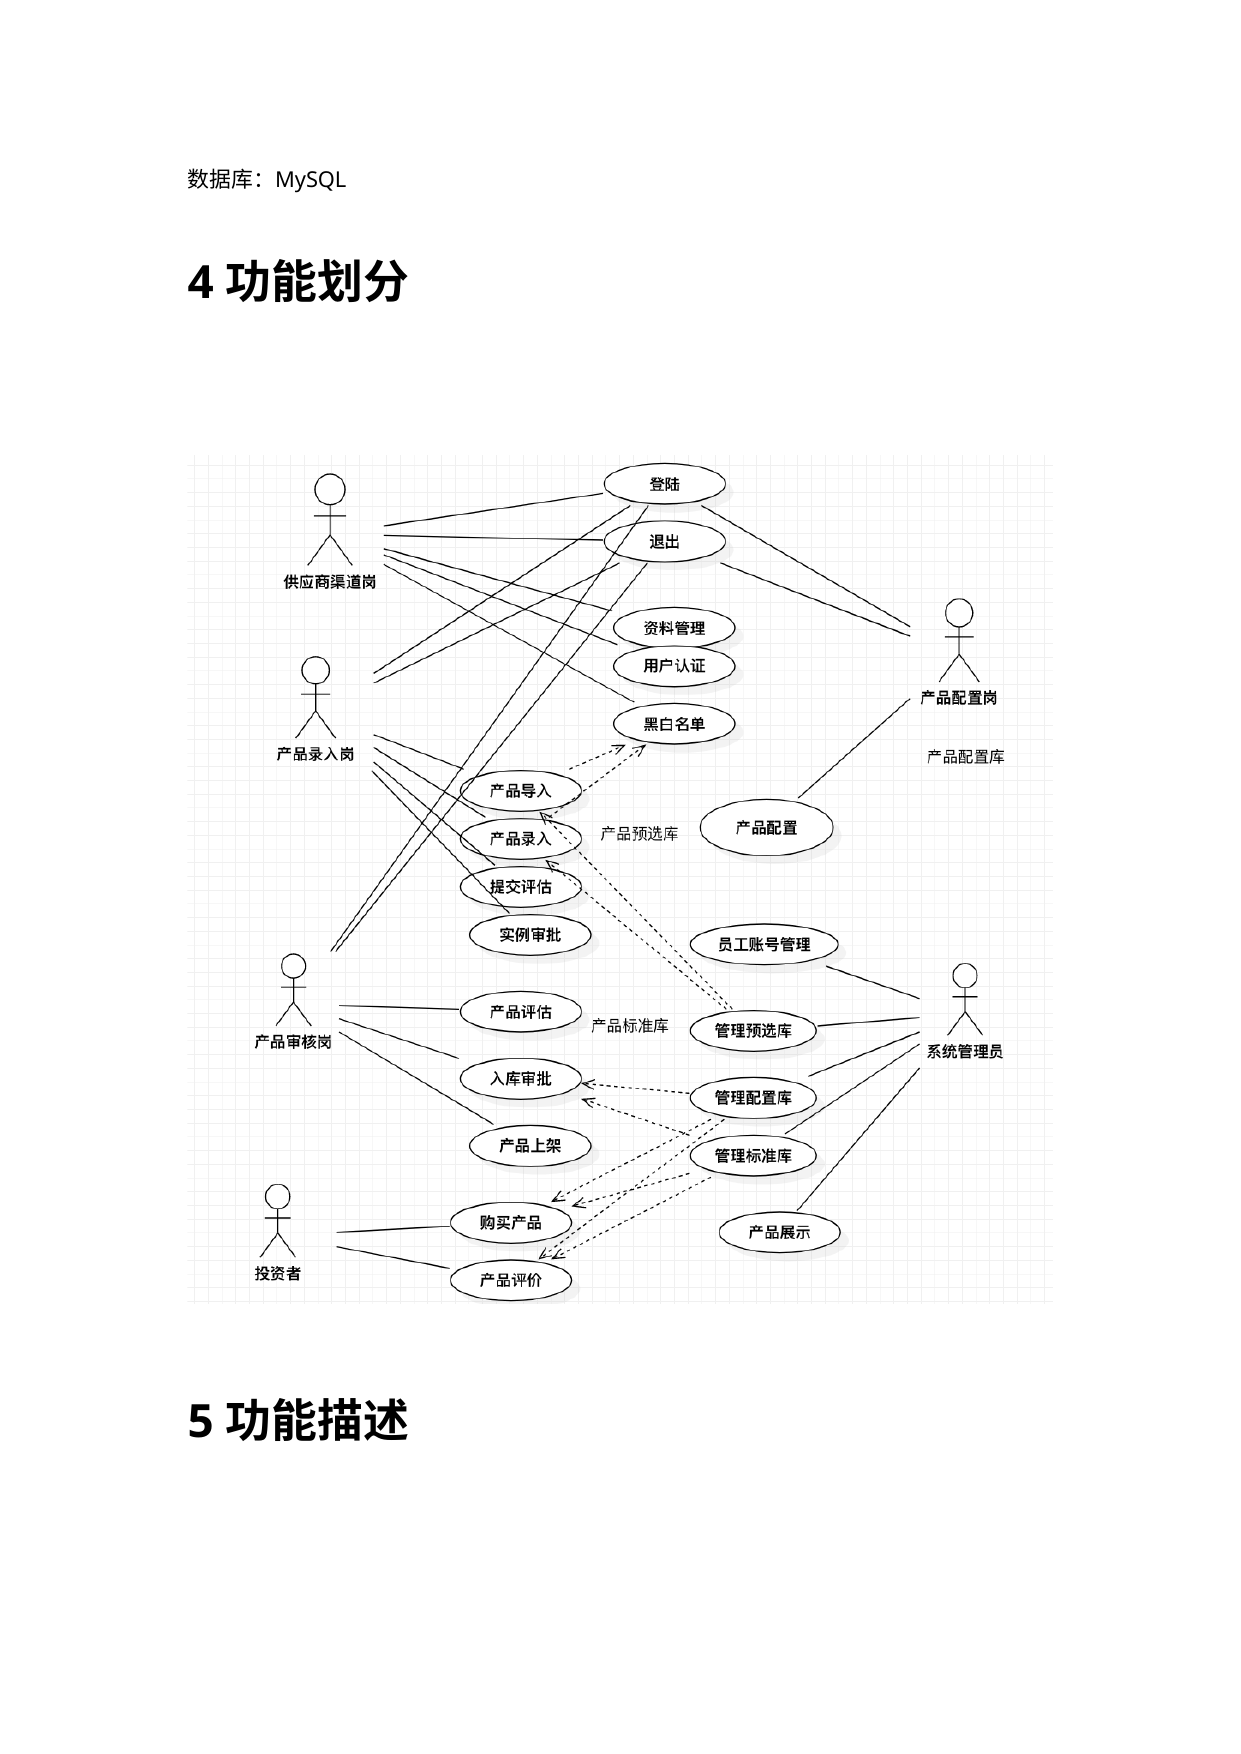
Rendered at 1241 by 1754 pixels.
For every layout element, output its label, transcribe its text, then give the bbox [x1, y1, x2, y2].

subtitle 功能描述 [187, 1368, 1053, 1466]
text 数据库：MySQL [187, 162, 1053, 194]
subtitle 功能划分 [187, 230, 1053, 327]
picture [187, 455, 1053, 1304]
